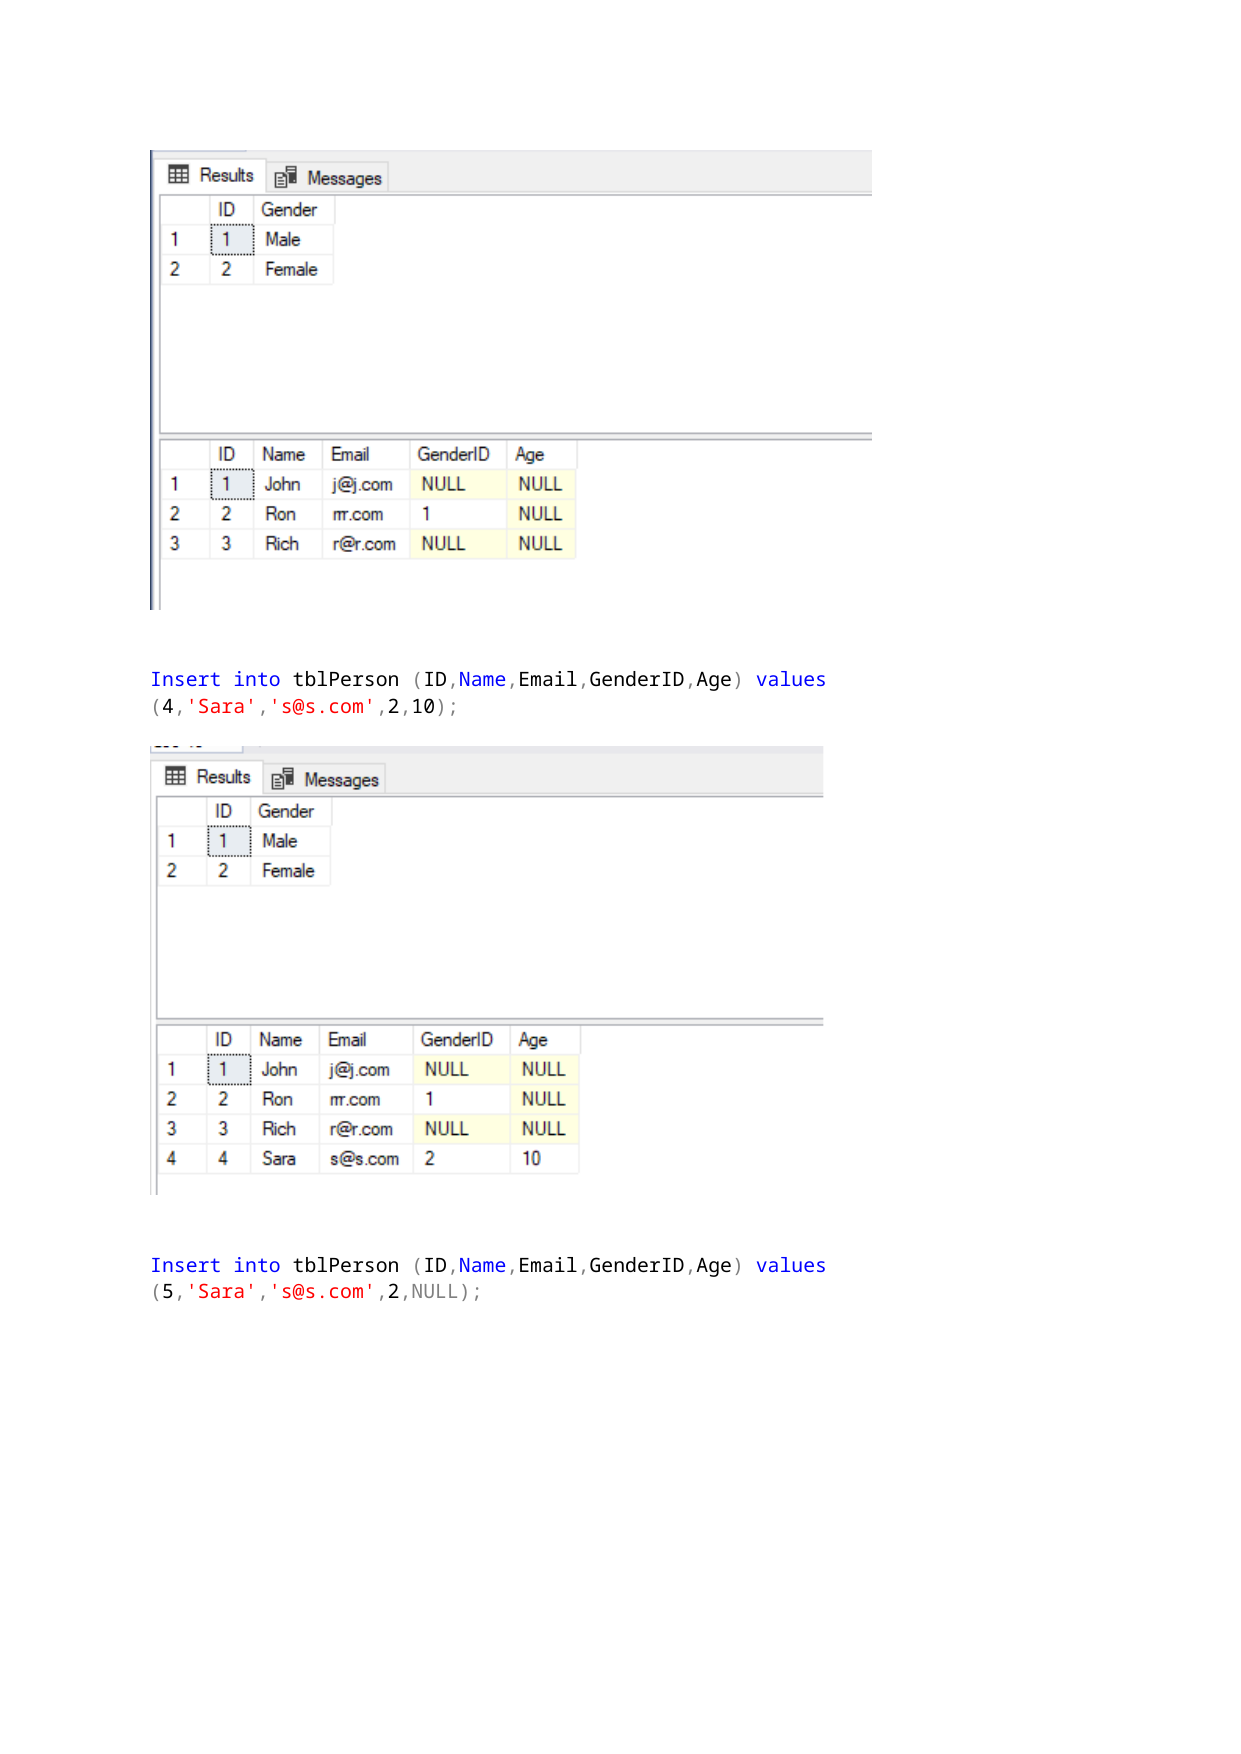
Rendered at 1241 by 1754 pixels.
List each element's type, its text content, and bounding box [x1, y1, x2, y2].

picture [150, 150, 872, 610]
picture [150, 746, 824, 1195]
text Insert into tblPerson (ID,Name,Email,GenderID,Age) values (4,'Sara','s@s.com',2,10); [150, 665, 1090, 719]
text Insert into tblPerson (ID,Name,Email,GenderID,Age) values (5,'Sara','s@s.com',2,NULL); [150, 1251, 1090, 1305]
